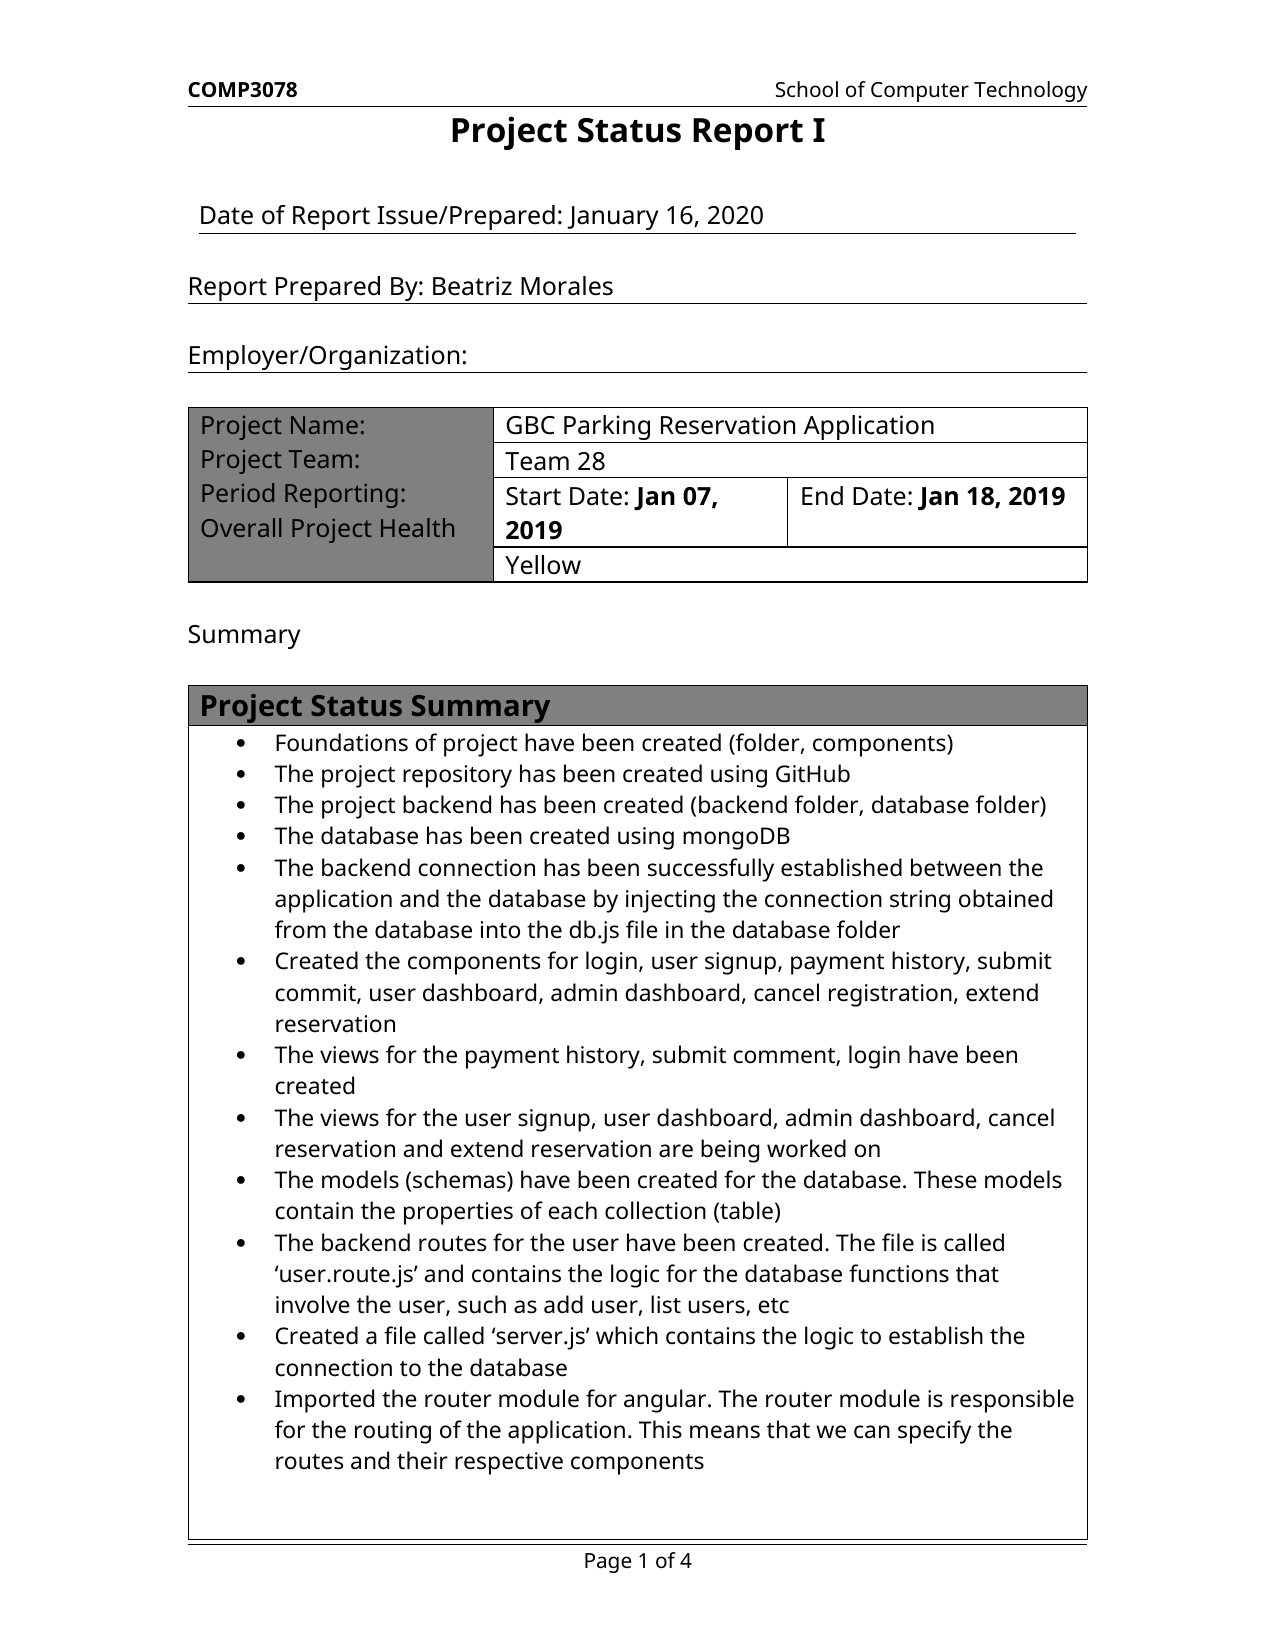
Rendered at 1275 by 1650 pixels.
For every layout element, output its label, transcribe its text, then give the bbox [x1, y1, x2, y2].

table_cell End Date: Jan 18, 2019 [788, 478, 1087, 546]
table_header Project Name: Project Team: Period Reporting: Overall Project Health [189, 408, 493, 581]
table_cell Start Date: Jan 07, 2019 [494, 478, 787, 546]
table_cell Team 28 [494, 443, 1087, 477]
text Employer/Organization: [187, 338, 1087, 373]
text Project Status Report I [187, 107, 1087, 152]
table_header Project Status Summary [189, 686, 1087, 725]
text Summary [187, 617, 1087, 651]
table_header GBC Parking Reservation Application [494, 408, 1087, 442]
table_cell Foundations of project have been created (folder, components) The project repository has been created using GitHub The project backend has been created (backend folder, database folder) The database has been created using mongoDB The backend connection has been successfully established between the application and the database by injecting the connection string obtained from the database into the db.js file in the database folder Created the components for login, user signup, payment history, submit commit, user dashboard, admin dashboard, cancel registration, extend reservation The views for the payment history, submit comment, login have been created The views for the user signup, user dashboard, admin dashboard, cancel reservation and extend reservation are being worked on The models (schemas) have been created for the database. These models contain the properties of each collection (table) The backend routes for the user have been created. The file is called ‘user.route.js’ and contains the logic for the database functions that involve the user, such as add user, list users, etc Created a file called ‘server.js’ which contains the logic to establish the connection to the database Imported the router module for angular. The router module is responsible for the routing of the application. This means that we can specify the routes and their respective components [189, 726, 1087, 1539]
table_header Date of Report Issue/Prepared: January 16, 2020 [188, 198, 1087, 234]
table_cell Yellow [494, 548, 1087, 581]
text Report Prepared By: Beatriz Morales [187, 269, 1087, 304]
